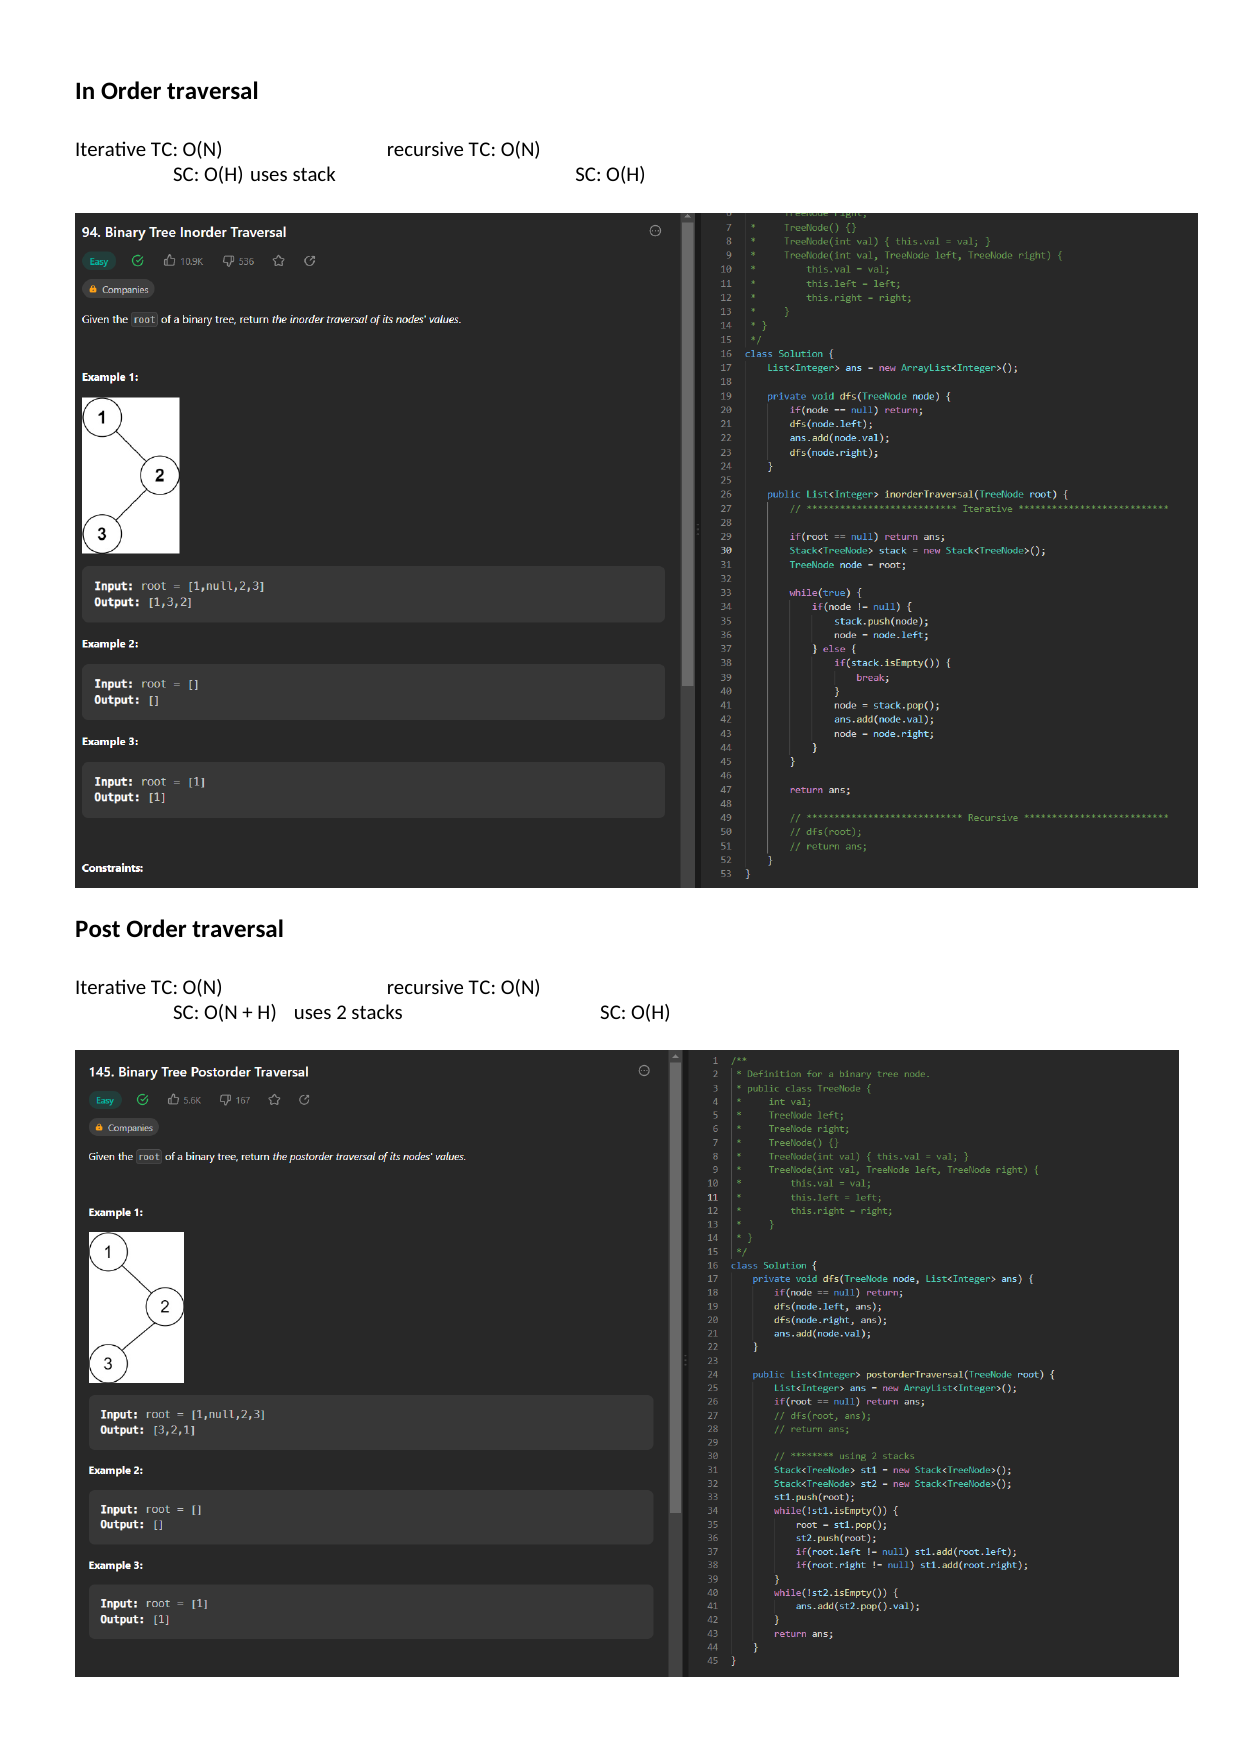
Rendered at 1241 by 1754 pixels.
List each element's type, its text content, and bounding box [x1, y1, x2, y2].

picture [75, 213, 1198, 888]
text SC: O(H) uses stack SC: O(H) [119, 161, 1237, 187]
text In Order traversal [75, 75, 1237, 106]
picture [75, 1050, 1179, 1677]
text SC: O(N + H) uses 2 stacks SC: O(H) [119, 999, 1165, 1025]
text Post Order traversal [75, 913, 1237, 943]
text Iterative TC: O(N) recursive TC: O(N) [75, 974, 1237, 999]
text Iterative TC: O(N) recursive TC: O(N) [75, 136, 1237, 161]
